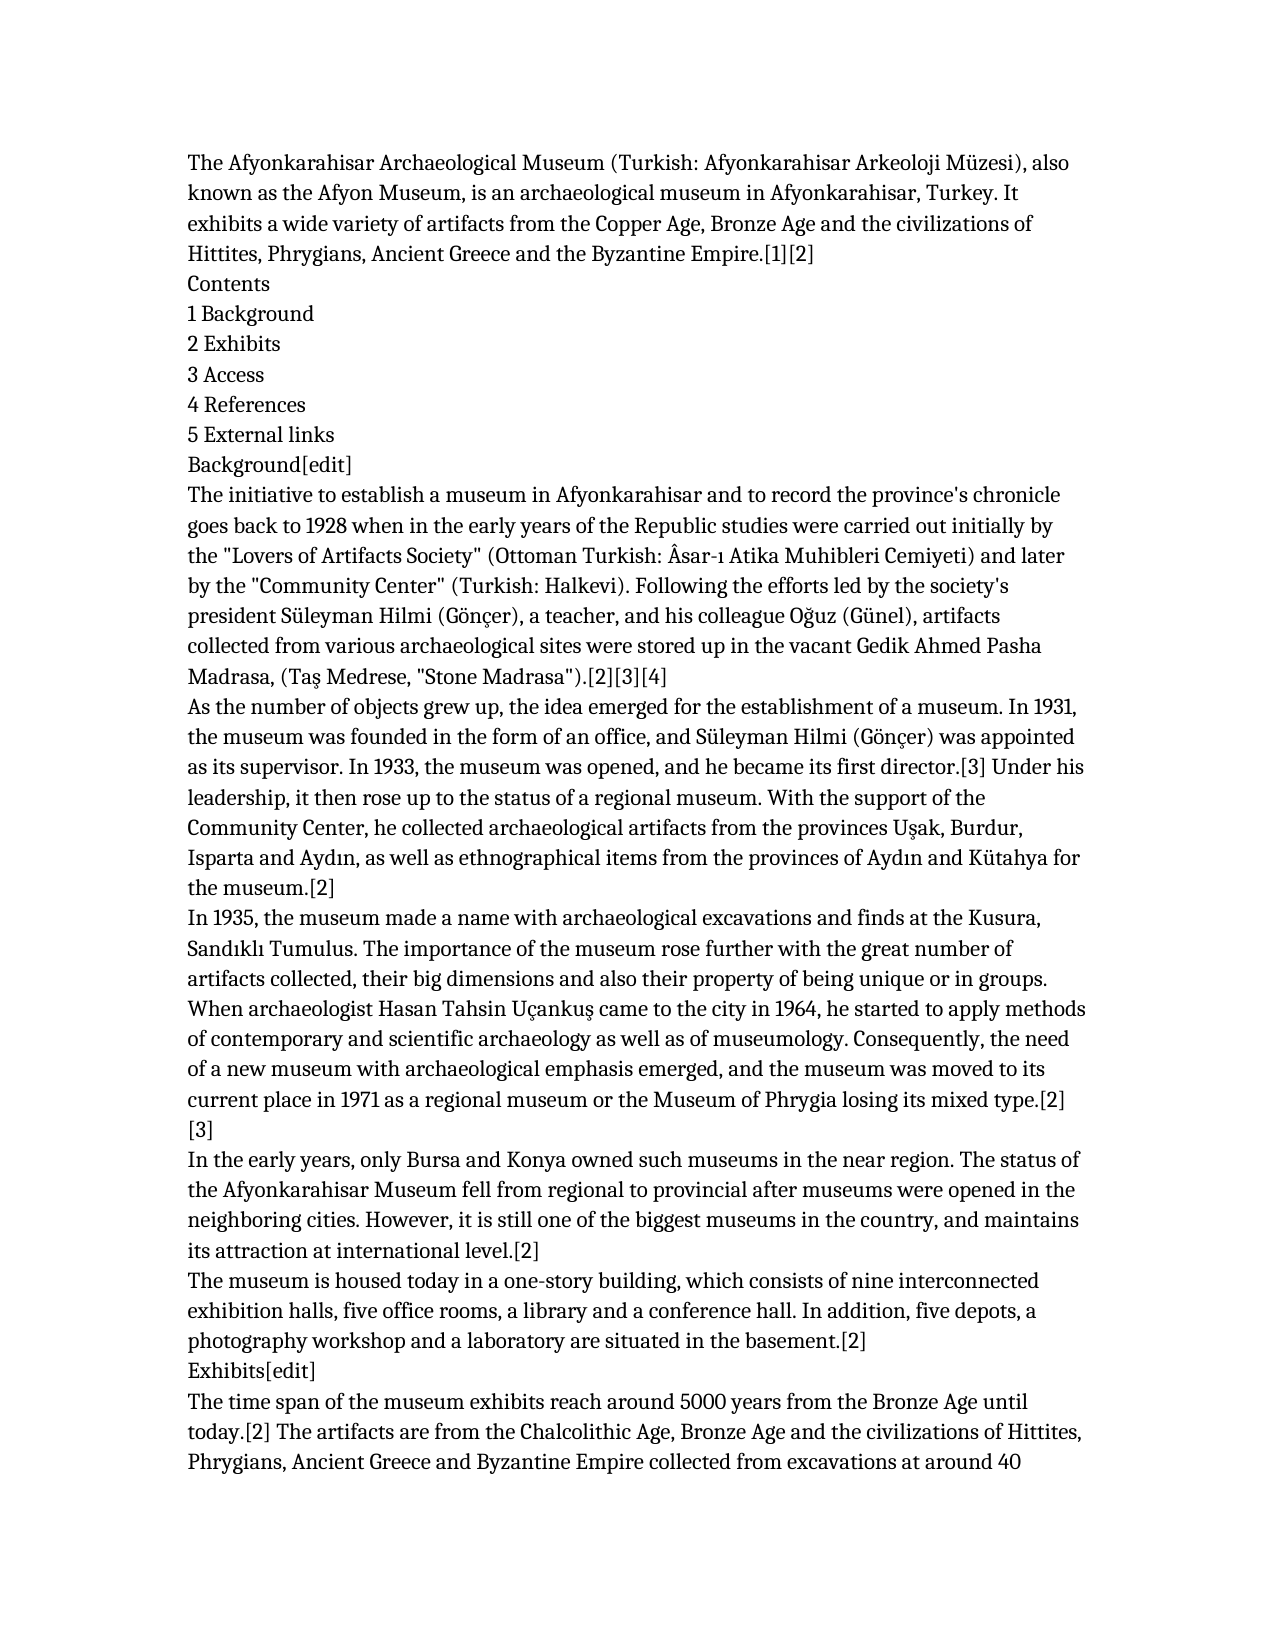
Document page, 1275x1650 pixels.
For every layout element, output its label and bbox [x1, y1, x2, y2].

text [187, 150, 1087, 1475]
